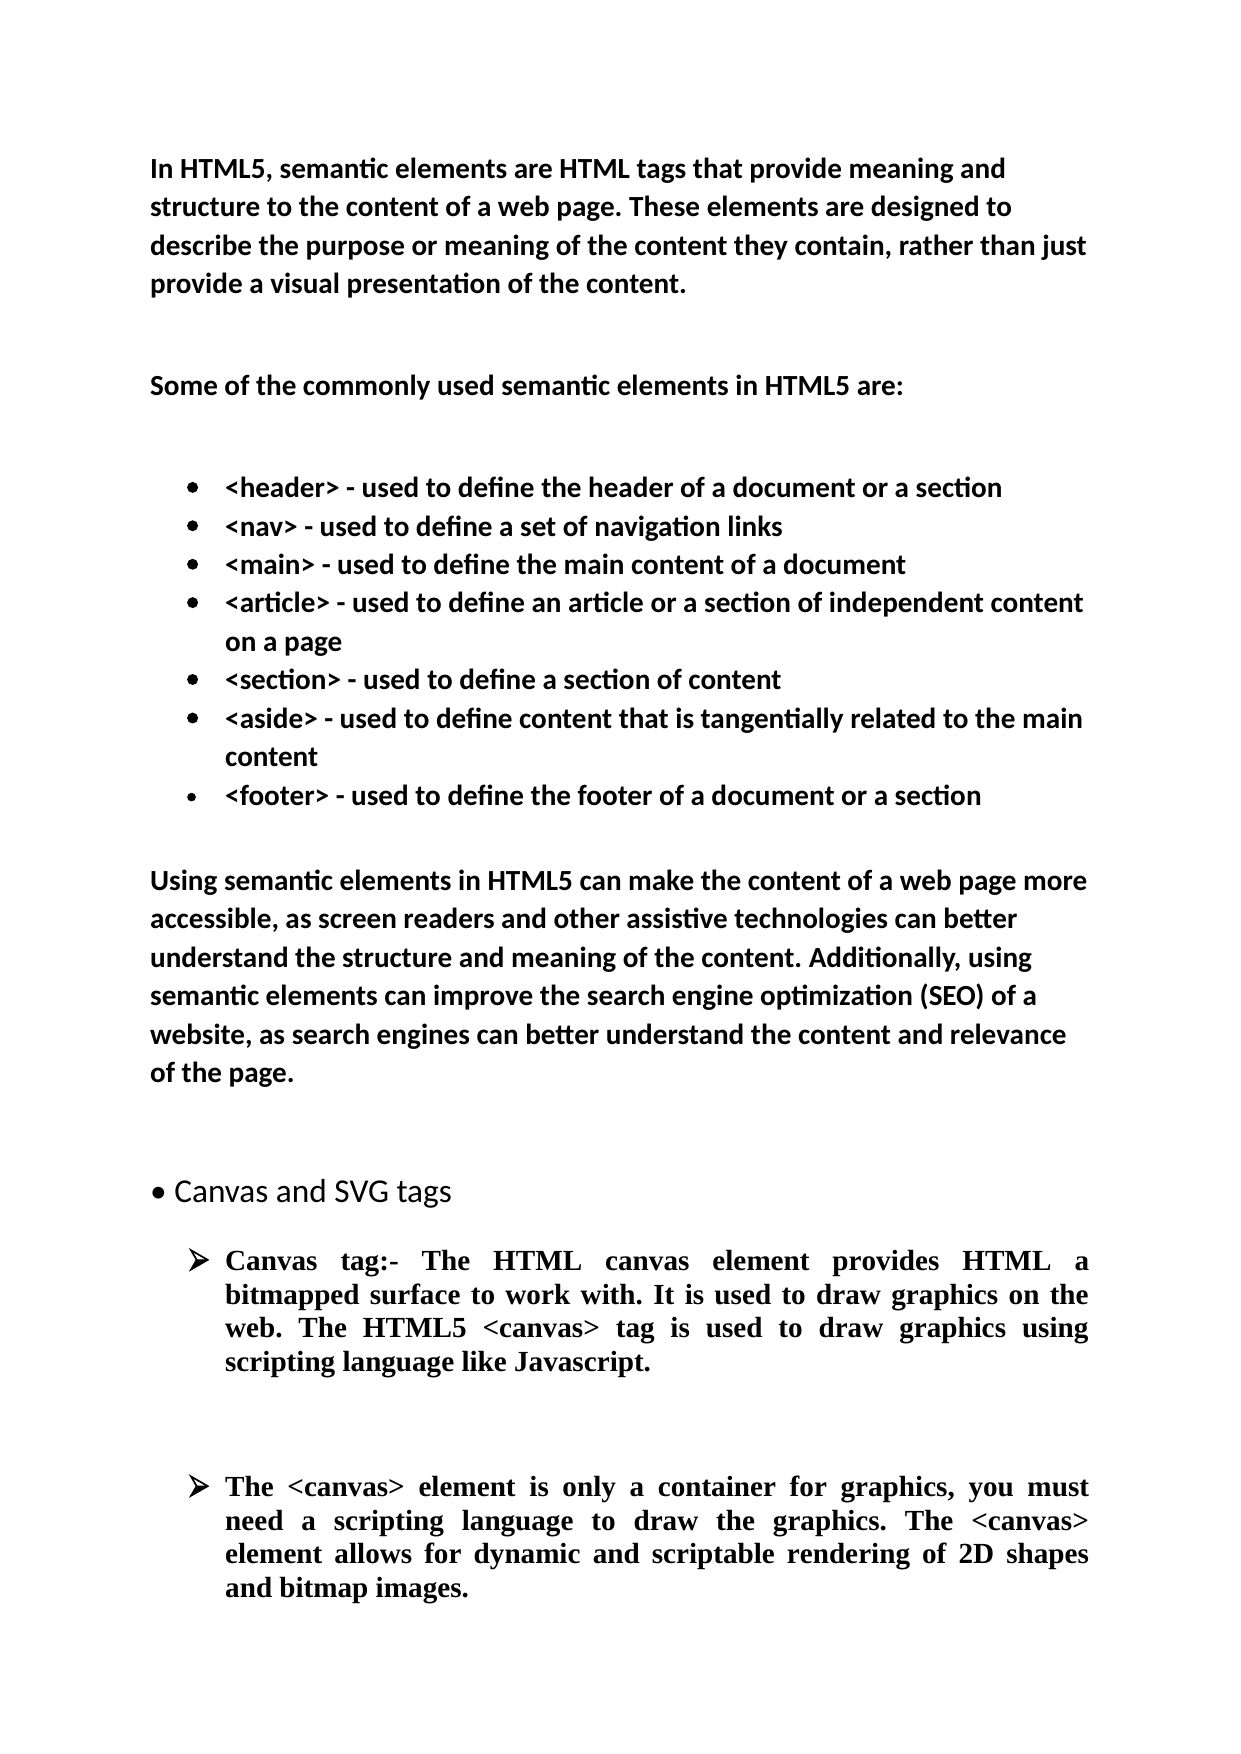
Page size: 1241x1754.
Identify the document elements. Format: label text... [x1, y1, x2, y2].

list The <canvas> element is only a container for graphics, you must need a scripting language to draw the graphics. The <canvas> element allows for dynamic and scriptable rendering of 2D shapes and bitmap images. [187, 1469, 1090, 1603]
list <aside> - used to define content that is tangentially related to the main content [187, 700, 1090, 774]
text Some of the commonly used semantic elements in HTML5 are: [150, 367, 1090, 403]
list <nav> - used to define a set of navigation links [187, 508, 1090, 543]
list <article> - used to define an article or a section of independent content on a page [187, 584, 1090, 659]
list Canvas tag:- The HTML canvas element provides HTML a bitmapped surface to work with. It is used to draw graphics on the web. The HTML5 <canvas> tag is used to draw graphics using scripting language like Javascript. [187, 1243, 1090, 1377]
list <main> - used to define the main content of a document [187, 546, 1090, 582]
list <header> - used to define the header of a document or a section [187, 469, 1090, 505]
text In HTML5, semantic elements are HTML tags that provide meaning and structure to the content of a web page. These elements are designed to describe the purpose or meaning of the content they contain, rather than just provide a visual presentation of the content. [150, 150, 1090, 301]
text • Canvas and SVG tags [150, 1170, 1090, 1211]
list <footer> - used to define the footer of a document or a section [187, 777, 1090, 812]
list <section> - used to define a section of content [187, 661, 1090, 697]
text Using semantic elements in HTML5 can make the content of a web page more accessible, as screen readers and other assistive technologies can better understand the structure and meaning of the content. Additionally, using semantic elements can improve the search engine optimization (SEO) of a website, as search engines can better understand the content and relevance of the page. [150, 862, 1090, 1090]
